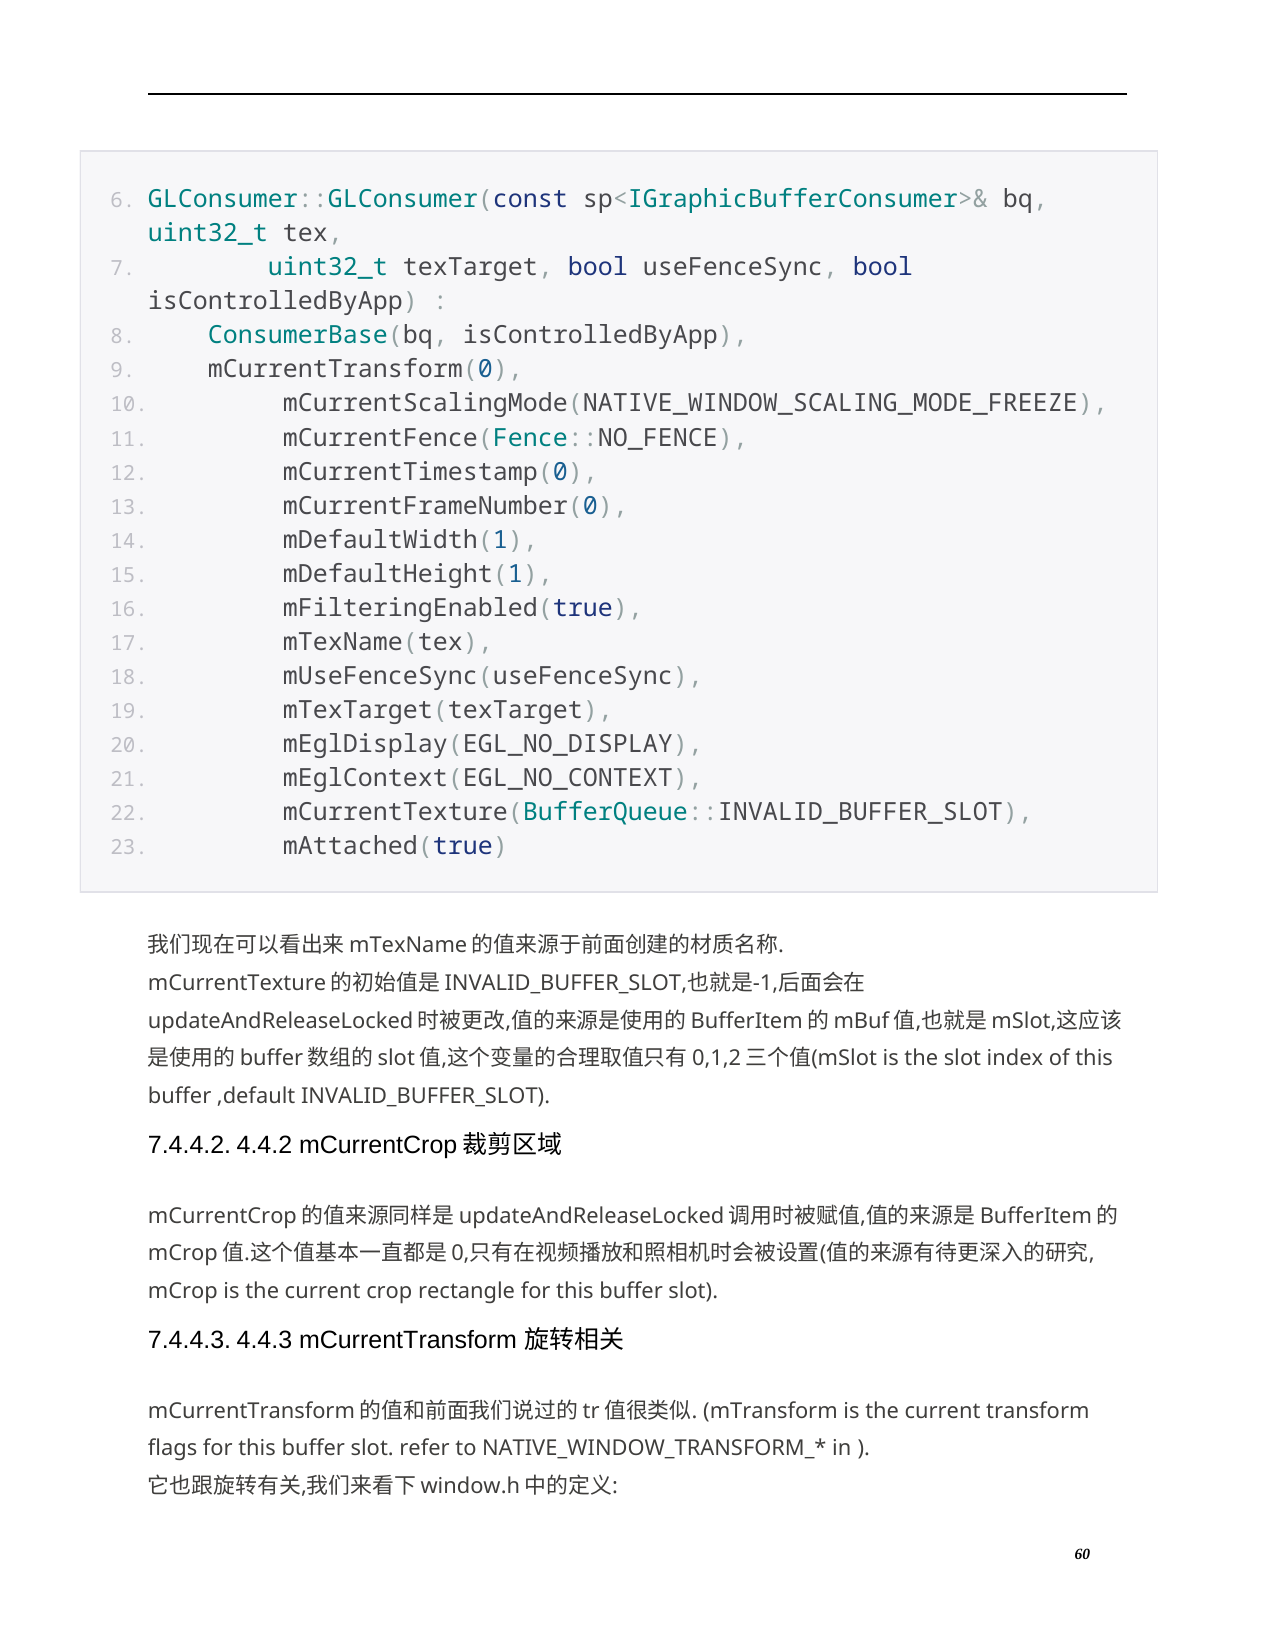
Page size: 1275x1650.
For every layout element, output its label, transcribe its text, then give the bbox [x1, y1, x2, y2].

text mCurrentCrop的值来源同样是updateAndReleaseLocked调用时被赋值,值的来源是BufferItem的mCrop值.这个值基本一直都是0,只有在视频播放和照相机时会被设置(值的来源有待更深入的研究, mCrop is the current crop rectangle for this buffer slot). [148, 1192, 1127, 1304]
list mUseFenceSync(useFenceSync), [81, 627, 1157, 661]
subtitle 4.4.2 mCurrentCrop裁剪区域 [148, 1125, 1127, 1161]
list mCurrentFence(Fence::NO_FENCE), [81, 388, 1157, 422]
list mCurrentTimestamp(0), [81, 422, 1157, 457]
text mCurrentTransform的值和前面我们说过的tr值很类似. (mTransform is the current transform flags for this buffer slot. refer to NATIVE_WINDOW_TRANSFORM_* in ). 它也跟旋转有关,我们来看下window.h中的定义: [148, 1387, 1127, 1499]
subtitle 4.4.3 mCurrentTransform 旋转相关 [148, 1320, 1127, 1356]
list mCurrentTransform(0), [81, 320, 1157, 354]
list mFilteringEnabled(true), [81, 559, 1157, 593]
list ConsumerBase(bq, isControlledByApp), [81, 286, 1157, 320]
list mEglDisplay(EGL_NO_DISPLAY), [81, 695, 1157, 729]
list uint32_t texTarget, bool useFenceSync, bool isControlledByApp) : [81, 218, 1157, 286]
list mAttached(true) [81, 797, 1157, 891]
text 我们现在可以看出来mTexName的值来源于前面创建的材质名称. mCurrentTexture的初始值是INVALID_BUFFER_SLOT,也就是-1,后面会在updateAndReleaseLocked时被更改,值的来源是使用的BufferItem的mBuf值,也就是mSlot,这应该是使用的buffer数组的slot值,这个变量的合理取值只有0,1,2三个值(mSlot is the slot index of this buffer ,default INVALID_BUFFER_SLOT). [148, 922, 1127, 1109]
list mCurrentScalingMode(NATIVE_WINDOW_SCALING_MODE_FREEZE), [81, 354, 1157, 388]
list mCurrentTexture(BufferQueue::INVALID_BUFFER_SLOT), [81, 763, 1157, 797]
list mTexTarget(texTarget), [81, 661, 1157, 695]
list mEglContext(EGL_NO_CONTEXT), [81, 729, 1157, 763]
list mDefaultWidth(1), [81, 491, 1157, 525]
list mTexName(tex), [81, 593, 1157, 627]
list GLConsumer::GLConsumer(const sp<IGraphicBufferConsumer>& bq, uint32_t tex, [81, 152, 1157, 218]
list mCurrentFrameNumber(0), [81, 457, 1157, 491]
list mDefaultHeight(1), [81, 525, 1157, 559]
